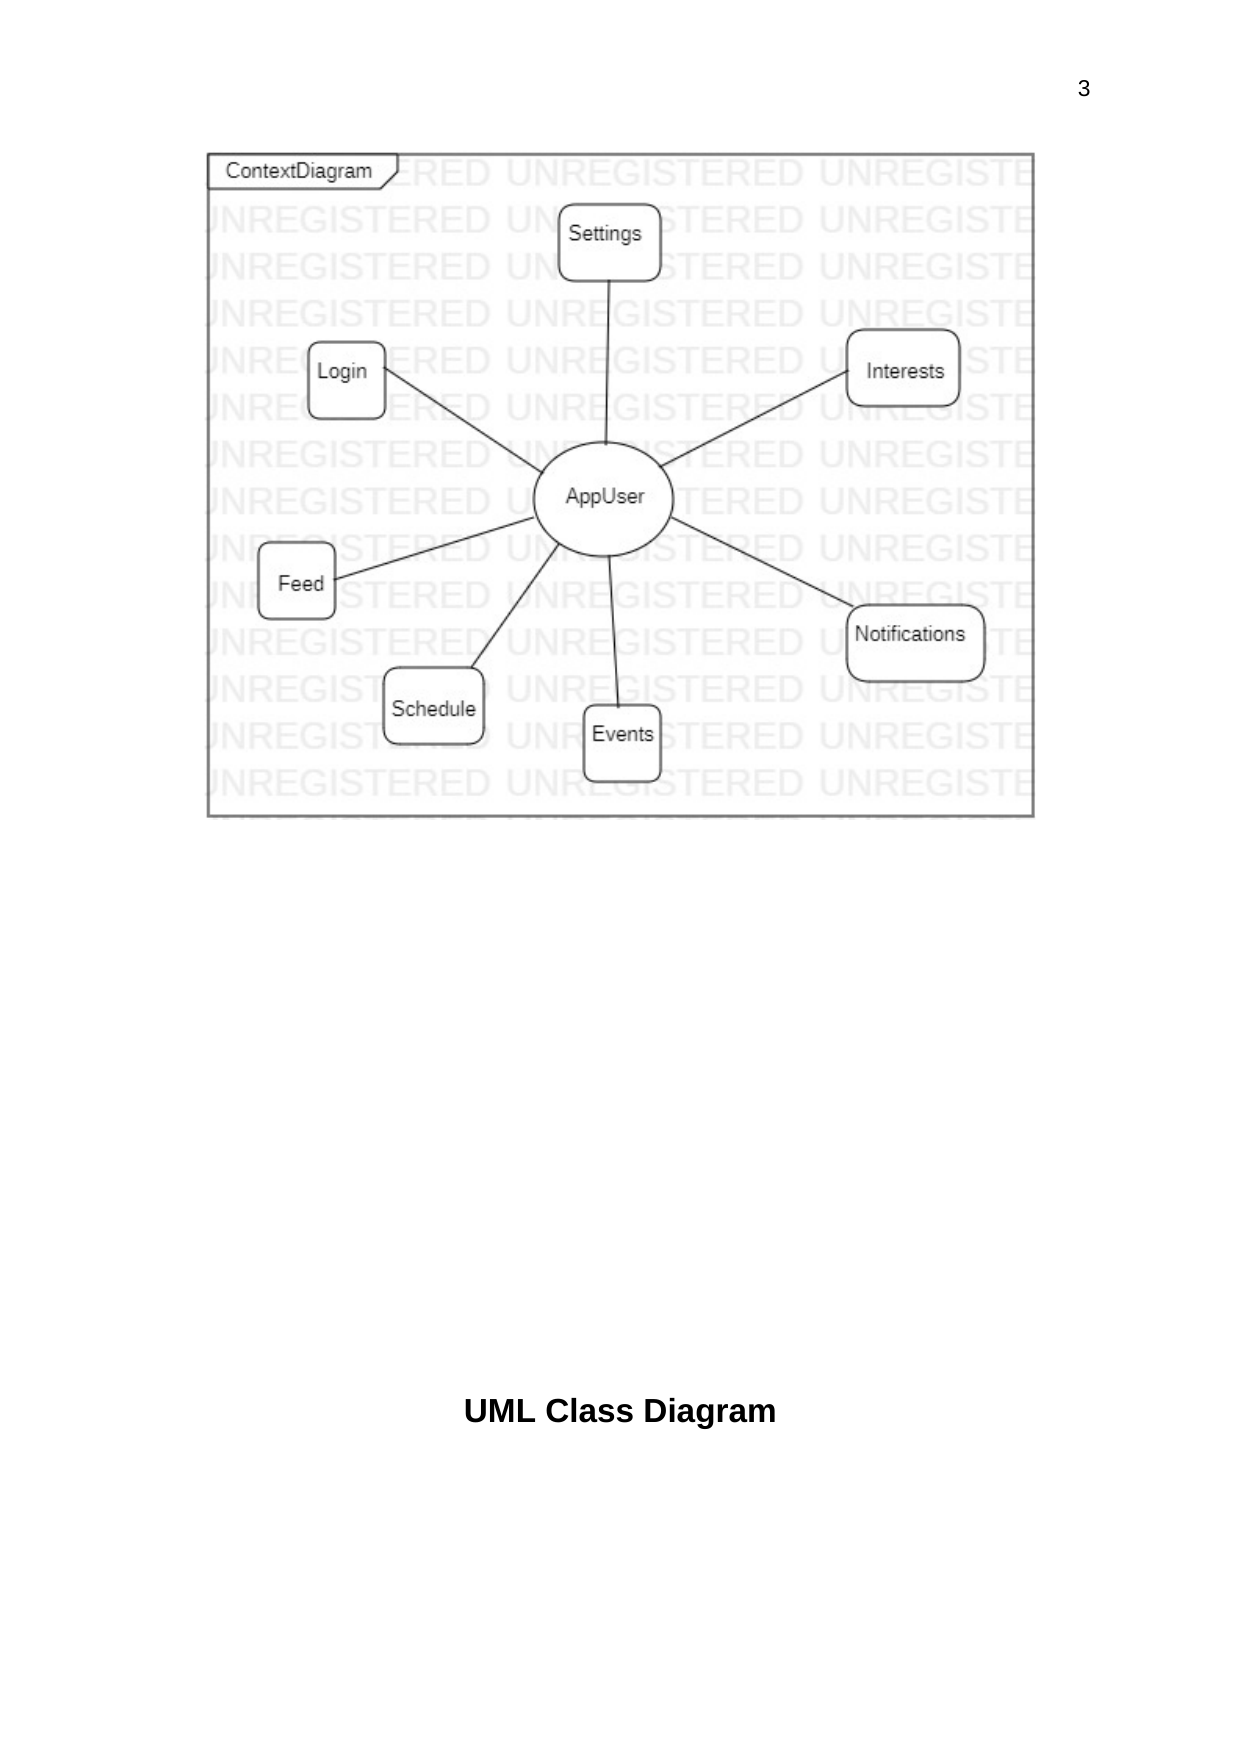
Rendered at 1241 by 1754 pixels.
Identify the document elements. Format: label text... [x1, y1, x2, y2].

text UML Class Diagram [150, 1391, 1090, 1429]
picture [204, 150, 1036, 820]
